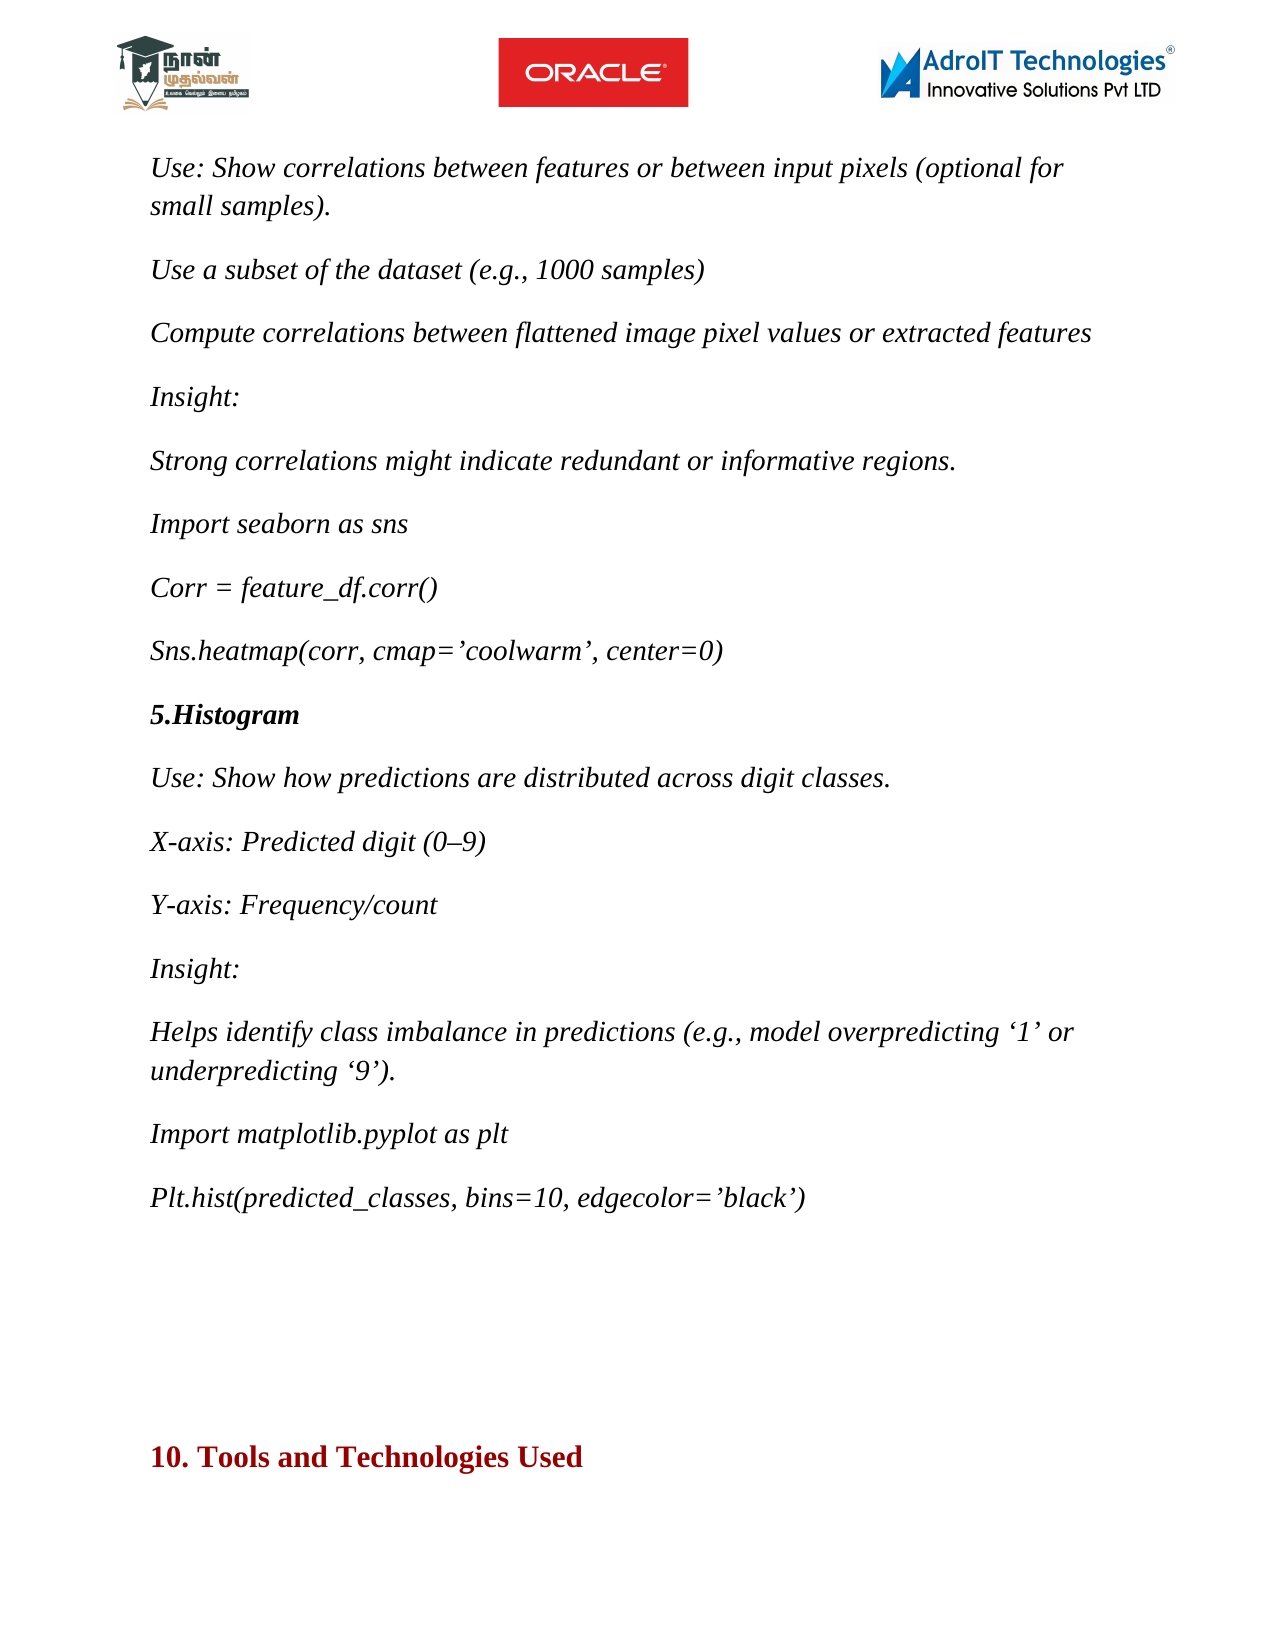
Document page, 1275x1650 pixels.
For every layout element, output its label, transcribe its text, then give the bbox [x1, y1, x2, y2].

text Import seaborn as sns [150, 506, 1125, 540]
text Sns.heatmap(corr, cmap=’coolwarm’, center=0) [150, 633, 1125, 667]
text Compute correlations between flattened image pixel values or extracted features [150, 316, 1125, 349]
text Insight: [150, 951, 1125, 984]
text Use: Show how predictions are distributed across digit classes. [150, 760, 1125, 794]
picture [112, 32, 251, 114]
text Strong correlations might indicate redundant or informative regions. [150, 443, 1125, 476]
subtitle 10. Tools and Technologies Used [150, 1438, 1125, 1474]
text Plt.hist(predicted_classes, bins=10, edgecolor=’black’) [150, 1180, 1125, 1214]
text Import matplotlib.pyplot as plt [150, 1117, 1125, 1150]
text Corr = feature_df.corr() [150, 570, 1125, 603]
text X-axis: Predicted digit (0–9) [150, 824, 1125, 857]
picture [878, 42, 1177, 104]
picture [498, 38, 689, 107]
text Use: Show correlations between features or between input pixels (optional for small samples). [150, 150, 1125, 222]
text Insight: [150, 379, 1125, 413]
text Helps identify class imbalance in predictions (e.g., model overpredicting ‘1’ or underpredicting ‘9’). [150, 1014, 1125, 1087]
text 5.Histogram [150, 697, 1125, 730]
text Y-axis: Frequency/count [150, 887, 1125, 921]
text Use a subset of the dataset (e.g., 1000 samples) [150, 252, 1125, 286]
